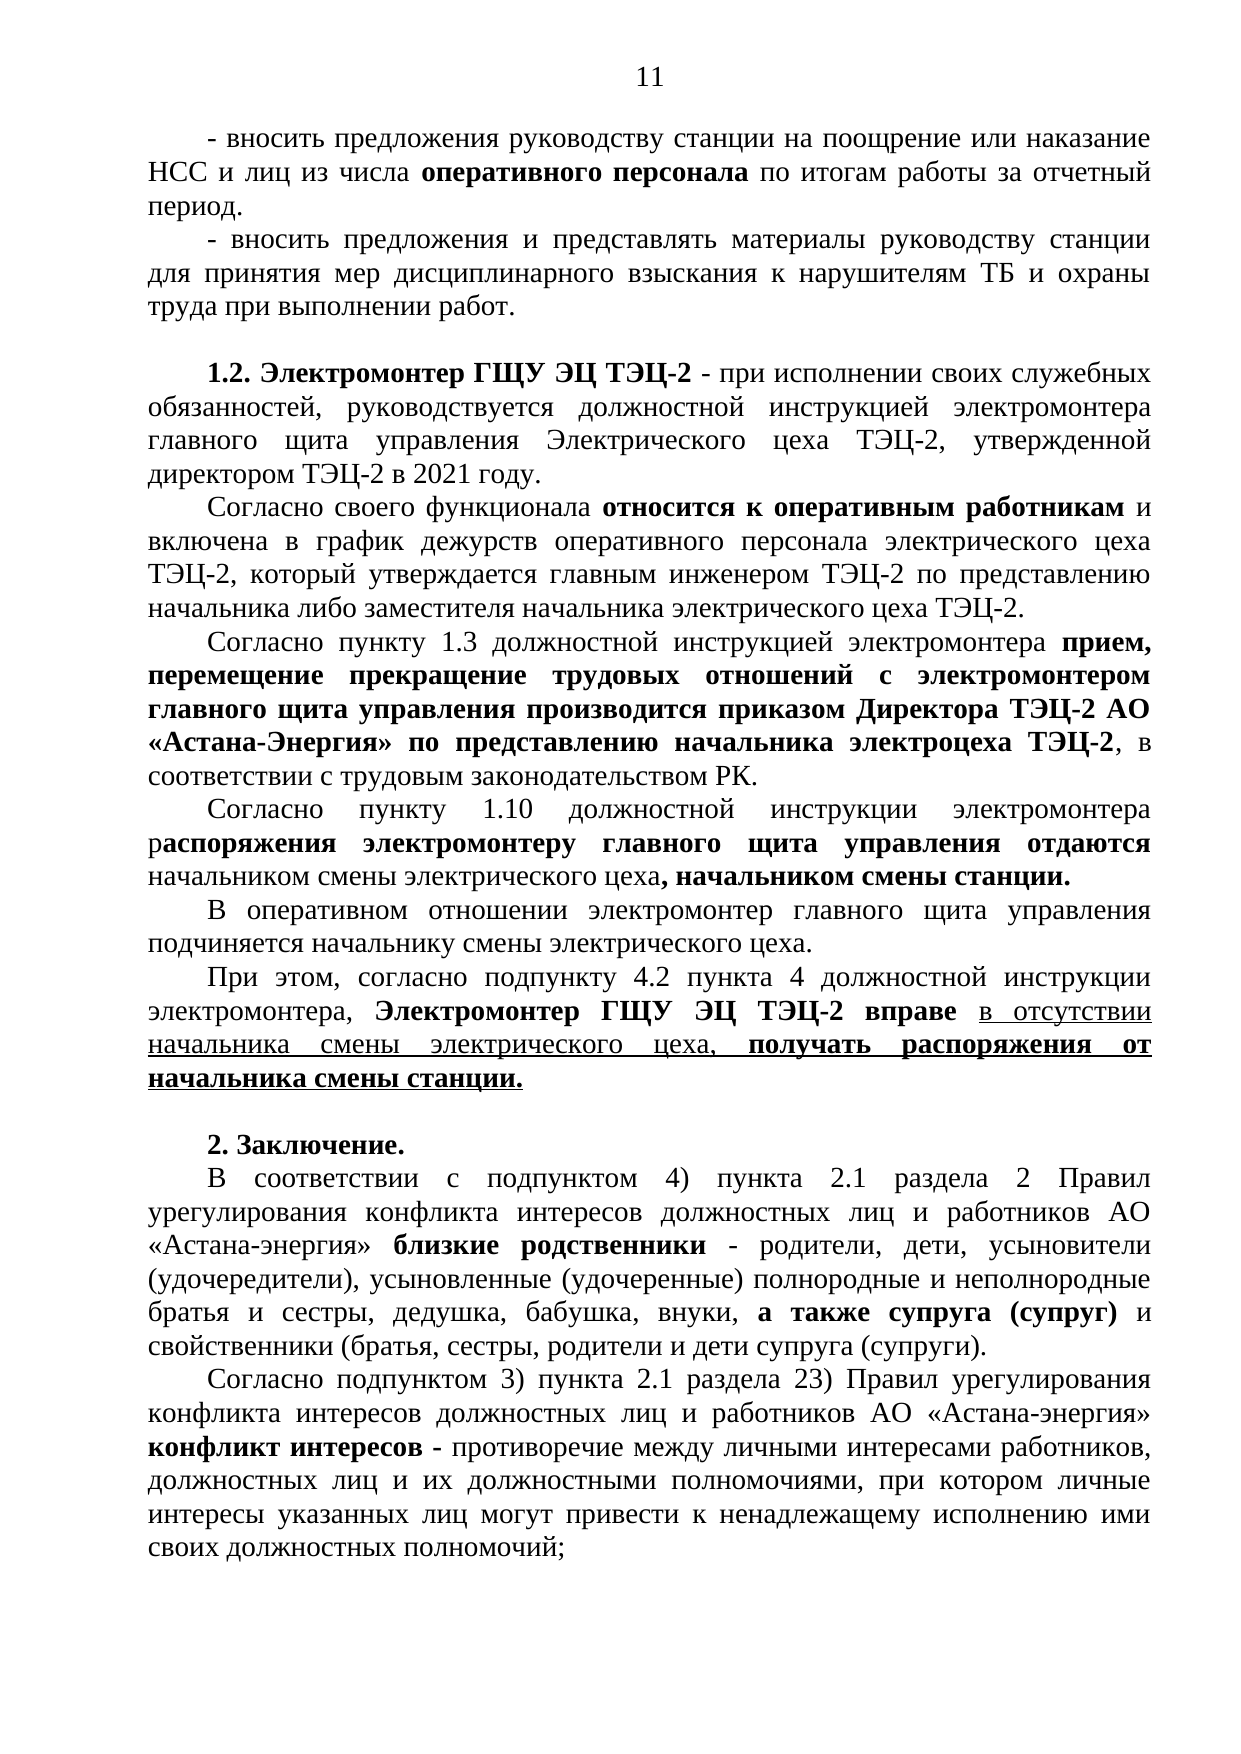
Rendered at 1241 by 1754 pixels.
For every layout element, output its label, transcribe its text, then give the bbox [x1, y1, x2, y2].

text При этом, согласно подпункту 4.2 пункта 4 должностной инструкции электромонтера, Электромонтер ГЩУ ЭЦ ТЭЦ-2 вправе в отсутствии начальника смены электрического цеха, получать распоряжения от начальника смены станции. [148, 1057, 1152, 1093]
text Согласно пункту 1.3 должностной инструкцией электромонтера прием, перемещение прекращение трудовых отношений с электромонтером главного щита управления производится приказом Директора ТЭЦ-2 АО «Астана-Энергия» по представлению начальника электроцеха ТЭЦ-2, в соответствии с трудовым законодательством РК. [148, 624, 1152, 791]
text При этом, согласно подпункту 4.2 пункта 4 должностной инструкции электромонтера, Электромонтер ГЩУ ЭЦ ТЭЦ-2 вправе в отсутствии начальника смены электрического цеха, получать распоряжения от начальника смены станции. [148, 959, 1152, 1055]
text В соответствии с подпунктом 4) пункта 2.1 раздела 2 Правил урегулирования конфликта интересов должностных лиц и работников АО «Астана-энергия» близкие родственники - родители, дети, усыновители (удочередители), усыновленные (удочеренные) полнородные и неполнородные братья и сестры, дедушка, бабушка, внуки, а также супруга (супруг) и свойственники (братья, сестры, родители и дети супруга (супруги). [148, 1160, 1152, 1362]
text Согласно подпунктом 3) пункта 2.1 раздела 23) Правил урегулирования конфликта интересов должностных лиц и работников АО «Астана-энергия» конфликт интересов - противоречие между личными интересами работников, должностных лиц и их должностными полномочиями, при котором личные интересы указанных лиц могут привести к ненадлежащему исполнению ими своих должностных полномочий; [148, 1362, 1152, 1563]
text В оперативном отношении электромонтер главного щита управления подчиняется начальнику смены электрического цеха. [148, 892, 1152, 959]
text Согласно своего функционала относится к оперативным работникам и включена в график дежурств оперативного персонала электрического цеха ТЭЦ-2, который утверждается главным инженером ТЭЦ-2 по представлению начальника либо заместителя начальника электрического цеха ТЭЦ-2. [148, 489, 1152, 624]
text Согласно пункту 1.10 должностной инструкции электромонтера распоряжения электромонтеру главного щита управления отдаются начальником смены электрического цеха, начальником смены станции. [148, 791, 1152, 892]
text 2. Заключение. [148, 1127, 1152, 1160]
text 1.2. Электромонтер ГЩУ ЭЦ ТЭЦ-2 - при исполнении своих служебных обязанностей, руководствуется должностной инструкцией электромонтера главного щита управления Электрического цеха ТЭЦ-2, утвержденной директором ТЭЦ-2 в 2021 году. [148, 355, 1152, 489]
text - вносить предложения руководству станции на поощрение или наказание НСС и лиц из числа оперативного персонала по итогам работы за отчетный период. [148, 121, 1152, 221]
text - вносить предложения и представлять материалы руководству станции для принятия мер дисциплинарного взыскания к нарушителям ТБ и охраны труда при выполнении работ. [148, 221, 1152, 322]
